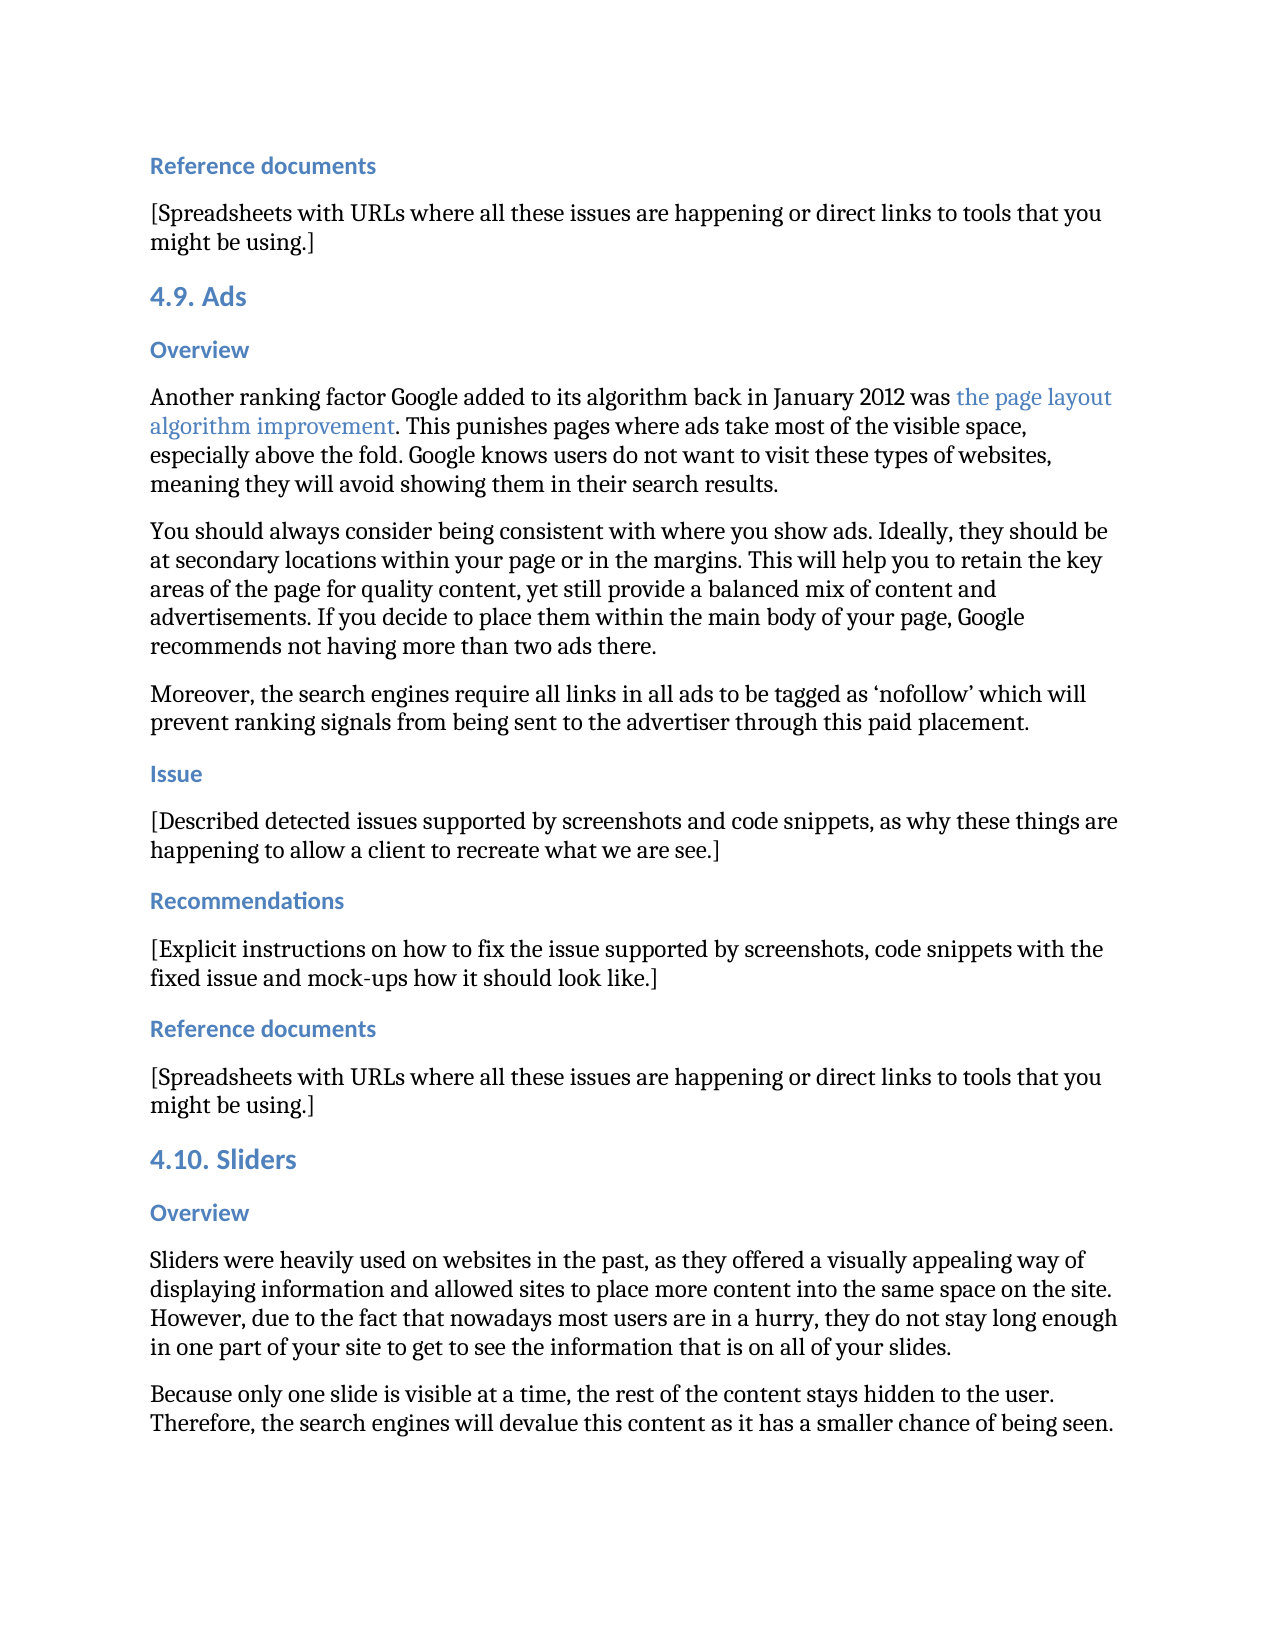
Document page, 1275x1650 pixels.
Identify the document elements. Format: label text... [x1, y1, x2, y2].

text You should always consider being consistent with where you show ads. Ideally, they should be at secondary locations within your page or in the margins. This will help you to retain the key areas of the page for quality content, yet still provide a balanced mix of content and advertisements. If you decide to place them within the main body of your page, Google recommends not having more than two ads there. [150, 517, 1125, 661]
text [Spreadsheets with URLs where all these issues are happening or direct links to tools that you might be using.] [150, 1062, 1125, 1120]
subtitle Recommendations [150, 886, 1125, 916]
subtitle Reference documents [150, 1013, 1125, 1044]
subtitle 4.9. Ads [150, 278, 1125, 313]
text [Described detected issues supported by screenshots and code snippets, as why these things are happening to allow a client to recreate what we are see.] [150, 807, 1125, 865]
text Sliders were heavily used on websites in the past, as they offered a visually appealing way of displaying information and allowed sites to place more content into the same space on the site. However, due to the fact that nowadays most users are in a hurry, they do not stay long enough in one part of your site to get to see the information that is on all of your slides. [150, 1246, 1125, 1361]
text Because only one slide is visible at a time, the rest of the content stays hidden to the user. Therefore, the search engines will devalue this content as it has a smaller chance of being seen. [150, 1380, 1125, 1438]
subtitle 4.10. Sliders [150, 1141, 1125, 1176]
subtitle Overview [150, 1197, 1125, 1228]
text [Explicit instructions on how to fix the issue supported by screenshots, code snippets with the fixed issue and mock-ups how it should look like.] [150, 935, 1125, 992]
text [Spreadsheets with URLs where all these issues are happening or direct links to tools that you might be using.] [150, 199, 1125, 257]
subtitle Issue [150, 758, 1125, 788]
text Moreover, the search engines require all links in all ads to be tagged as ‘nofollow’ which will prevent ranking signals from being sent to the advertiser through this paid placement. [150, 679, 1125, 737]
subtitle Overview [150, 334, 1125, 364]
text Another ranking factor Google added to its algorithm back in January 2012 was the page layout algorithm improvement. This punishes pages where ads take most of the visible space, especially above the fold. Google knows users do not want to visit these types of websites, meaning they will avoid showing them in their search results. [150, 383, 1125, 498]
subtitle Reference documents [150, 150, 1125, 181]
